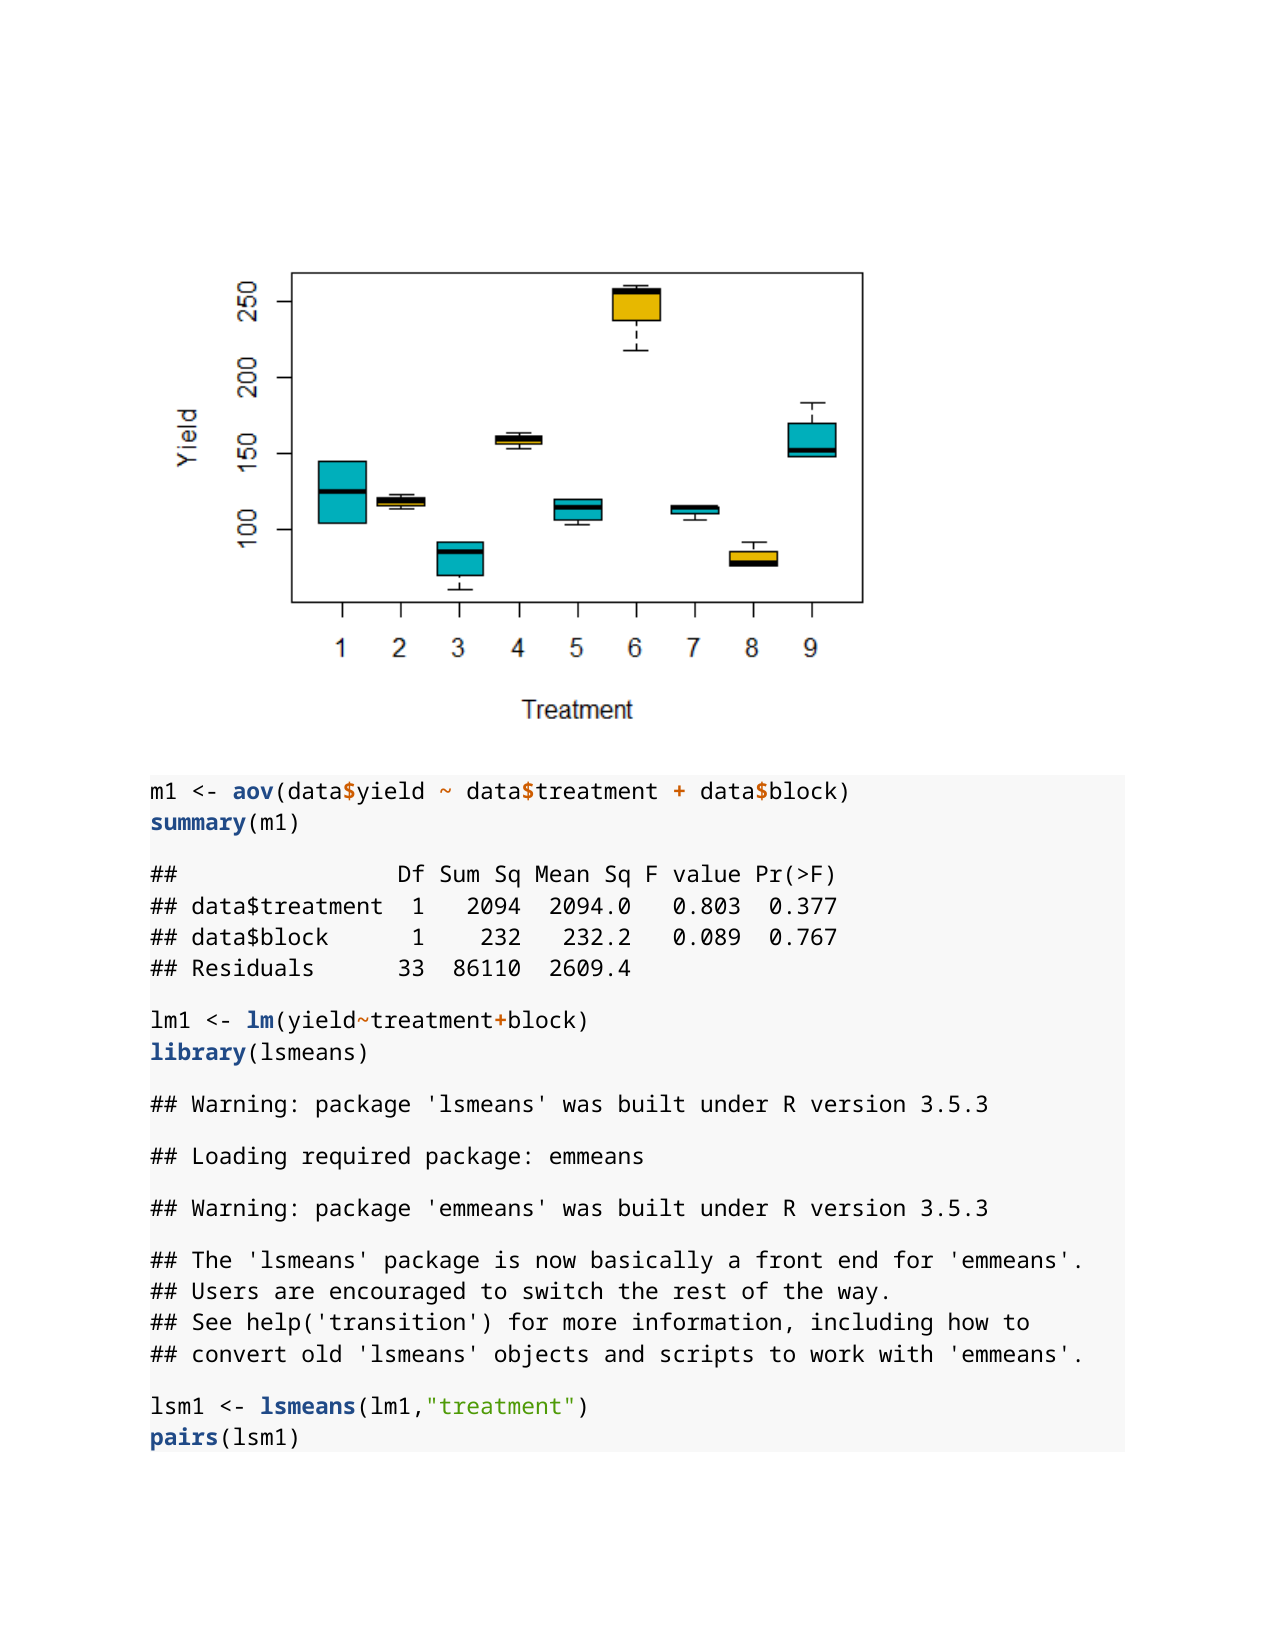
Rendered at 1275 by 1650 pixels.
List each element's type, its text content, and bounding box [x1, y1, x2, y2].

text ## Warning: package 'emmeans' was built under R version 3.5.3 [150, 1192, 1125, 1223]
text ## Warning: package 'lsmeans' was built under R version 3.5.3 [150, 1088, 1125, 1119]
text lsm1 <- lsmeans(lm1,"treatment") pairs(lsm1) [301, 1390, 1125, 1452]
text ## The 'lsmeans' package is now basically a front end for 'emmeans'. ## Users are encouraged to switch the rest of the way. ## See help('transition') for more information, including how to ## convert old 'lsmeans' objects and scripts to work with 'emmeans'. [150, 1244, 1125, 1369]
picture [168, 150, 927, 757]
text lm1 <- lm(yield~treatment+block) library(lsmeans) [370, 1004, 1125, 1067]
text ## Loading required package: emmeans [150, 1140, 1125, 1171]
text m1 <- aov(data$yield ~ data$treatment + data$block) summary(m1) [301, 775, 1125, 838]
text ## Df Sum Sq Mean Sq F value Pr(>F) ## data$treatment 1 2094 2094.0 0.803 0.377 ## data$block 1 232 232.2 0.089 0.767 ## Residuals 33 86110 2609.4 [150, 858, 1125, 983]
